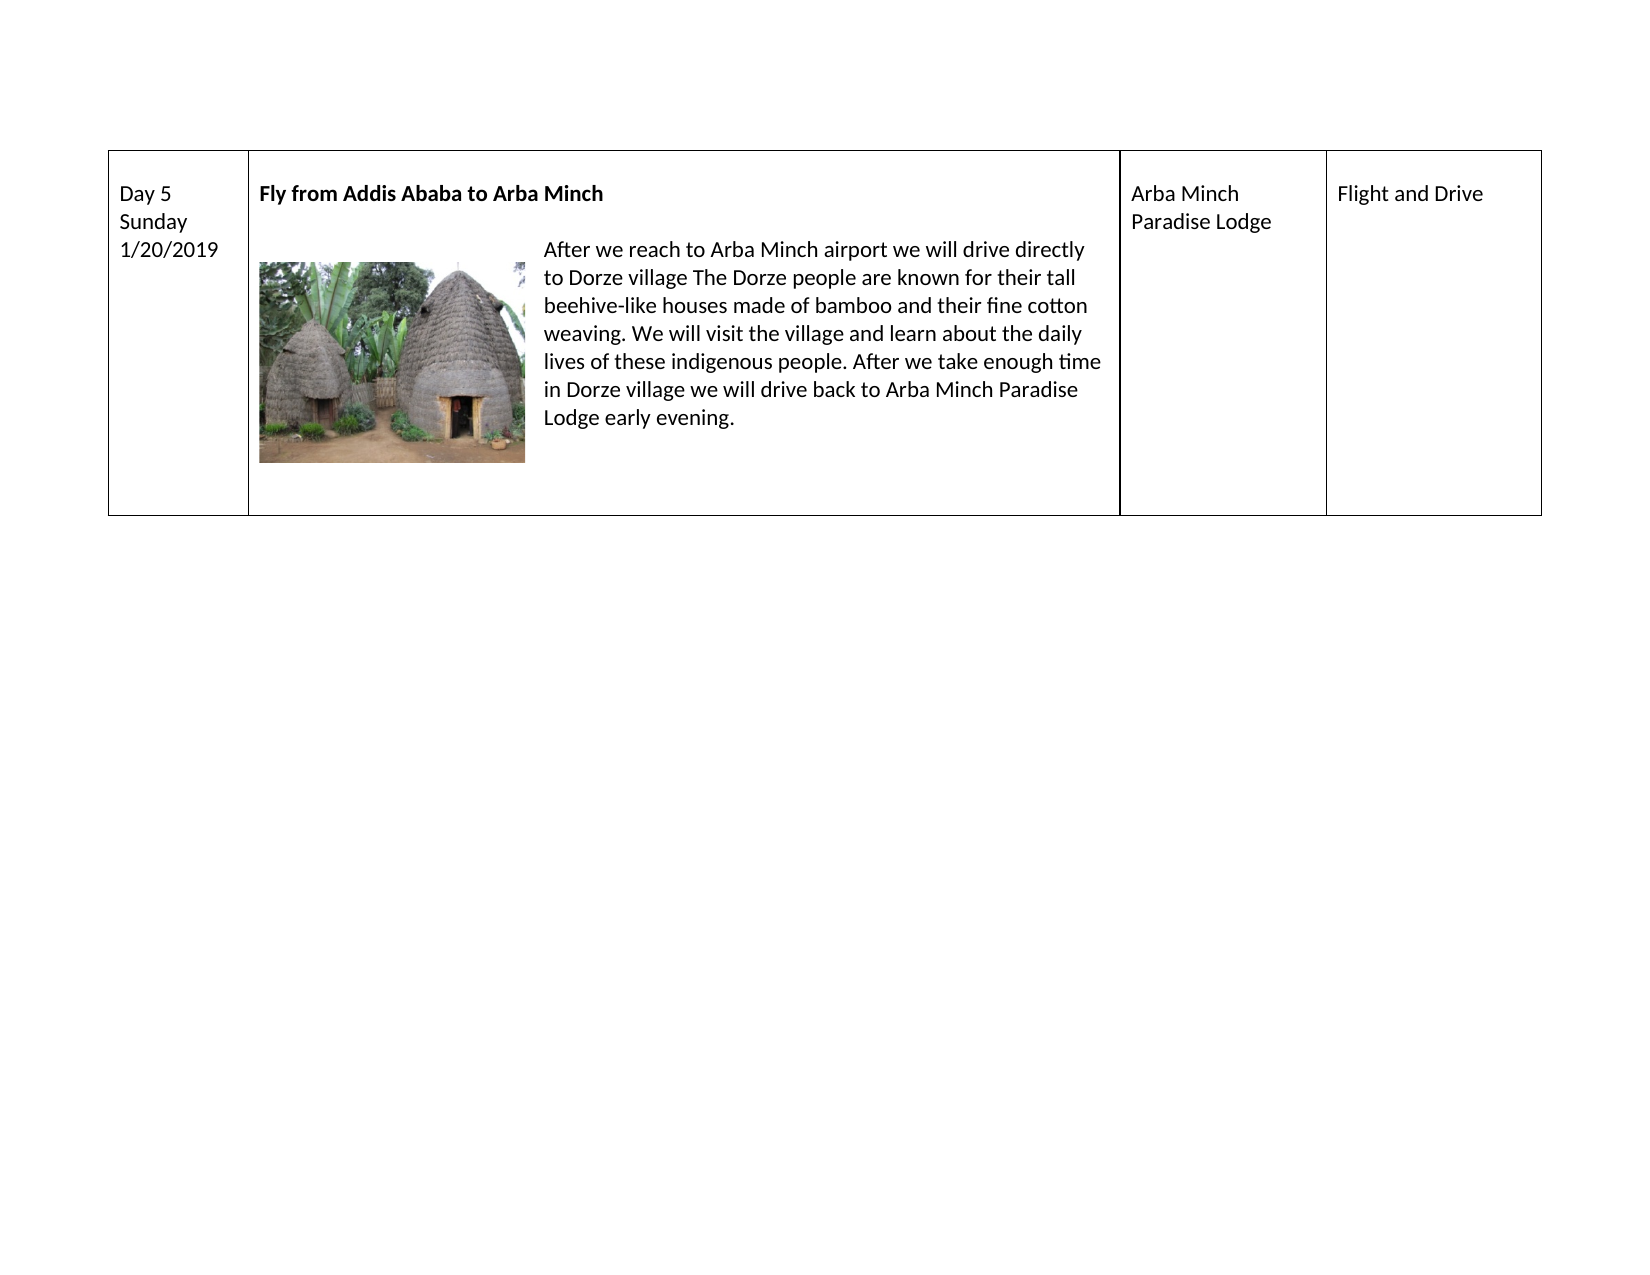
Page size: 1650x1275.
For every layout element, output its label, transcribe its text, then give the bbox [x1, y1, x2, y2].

table_cell Day 5 Sunday 1/20/2019 [109, 151, 248, 515]
table_cell Flight and Drive [1327, 151, 1541, 515]
picture [259, 262, 525, 463]
table_cell Arba Minch Paradise Lodge [1121, 151, 1326, 515]
table_cell Fly from Addis Ababa to Arba Minch After we reach to Arba Minch airport we will drive directly to Dorze village The Dorze people are known for their tall beehive-like houses made of bamboo and their fine cotton weaving. We will visit the village and learn about the daily lives of these indigenous people. After we take enough time in Dorze village we will drive back to Arba Minch Paradise Lodge early evening. [249, 151, 1119, 515]
